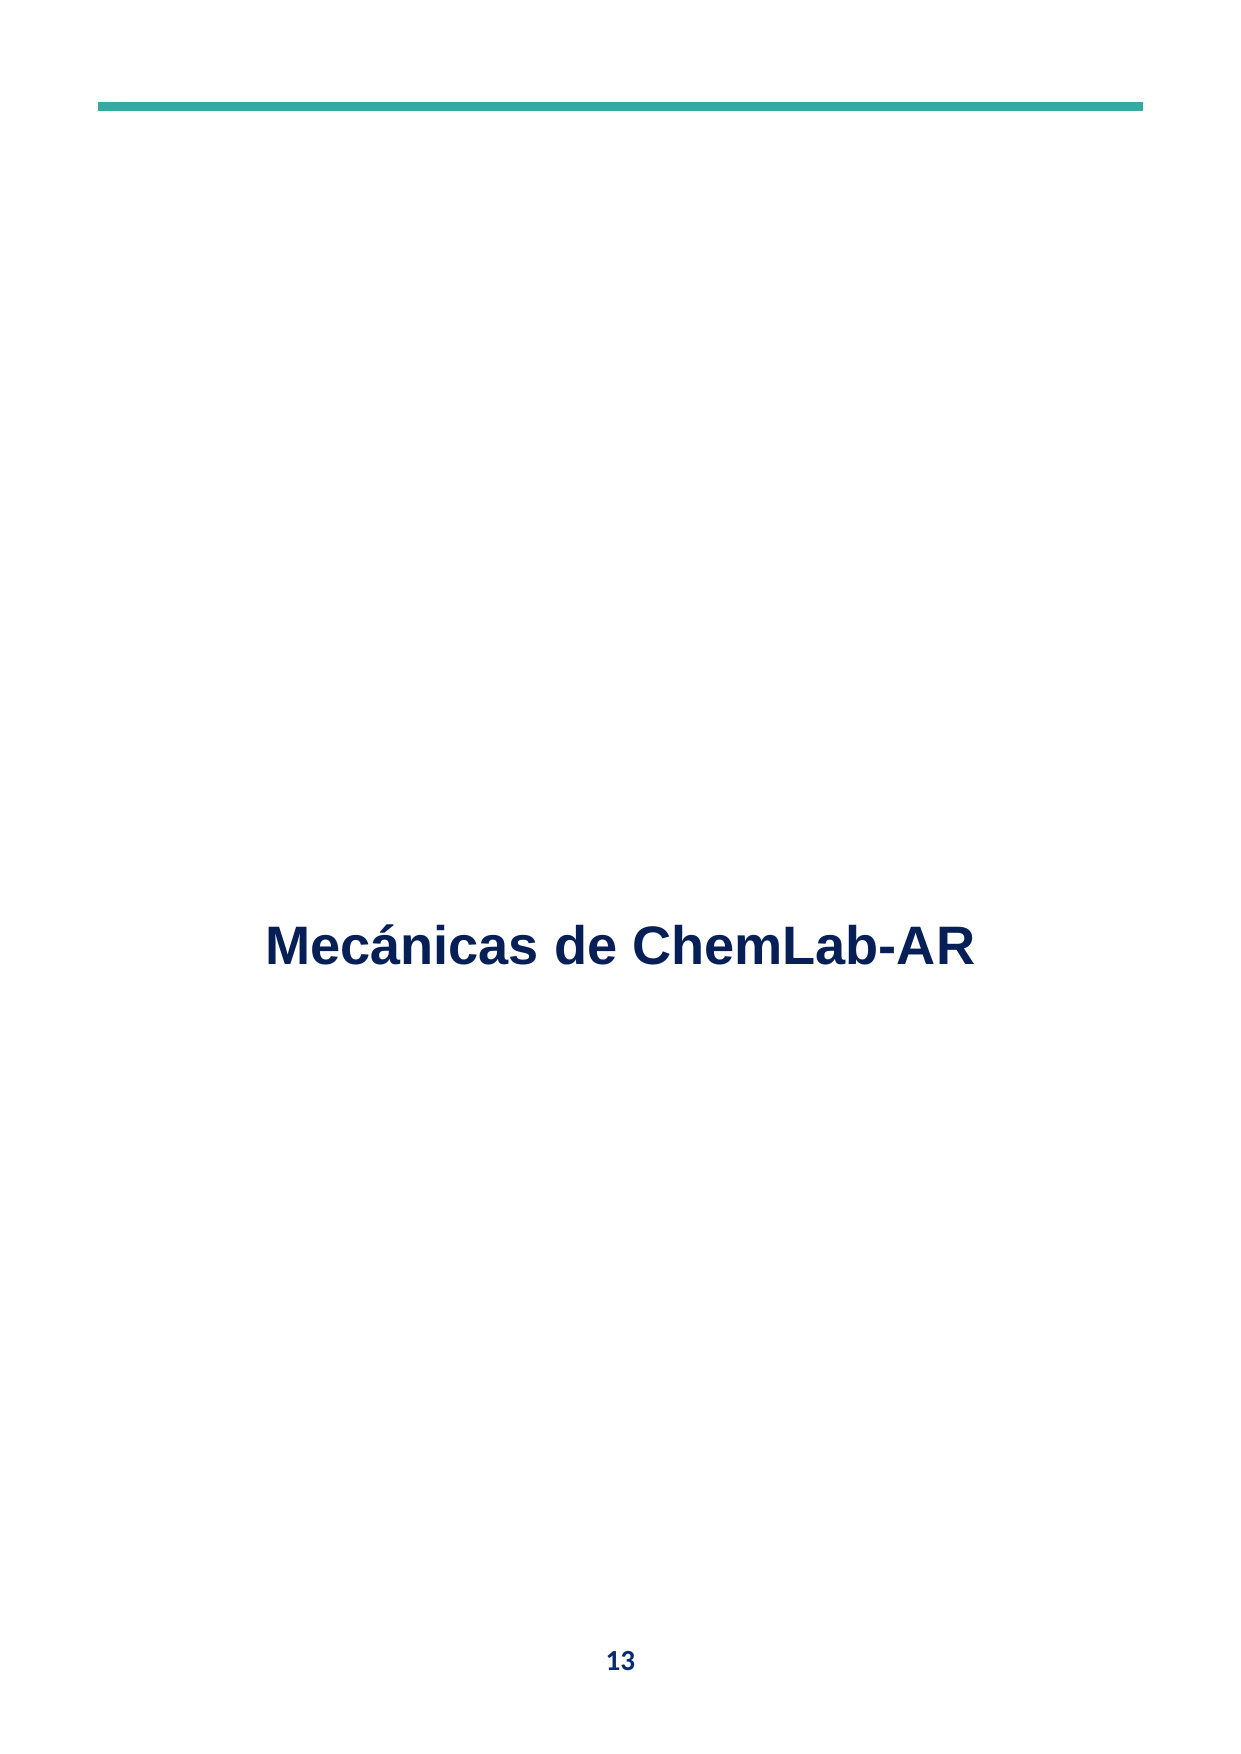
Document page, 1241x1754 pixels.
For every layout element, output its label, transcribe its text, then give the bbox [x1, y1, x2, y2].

subtitle Mecánicas de ChemLab-AR [97, 914, 1143, 976]
